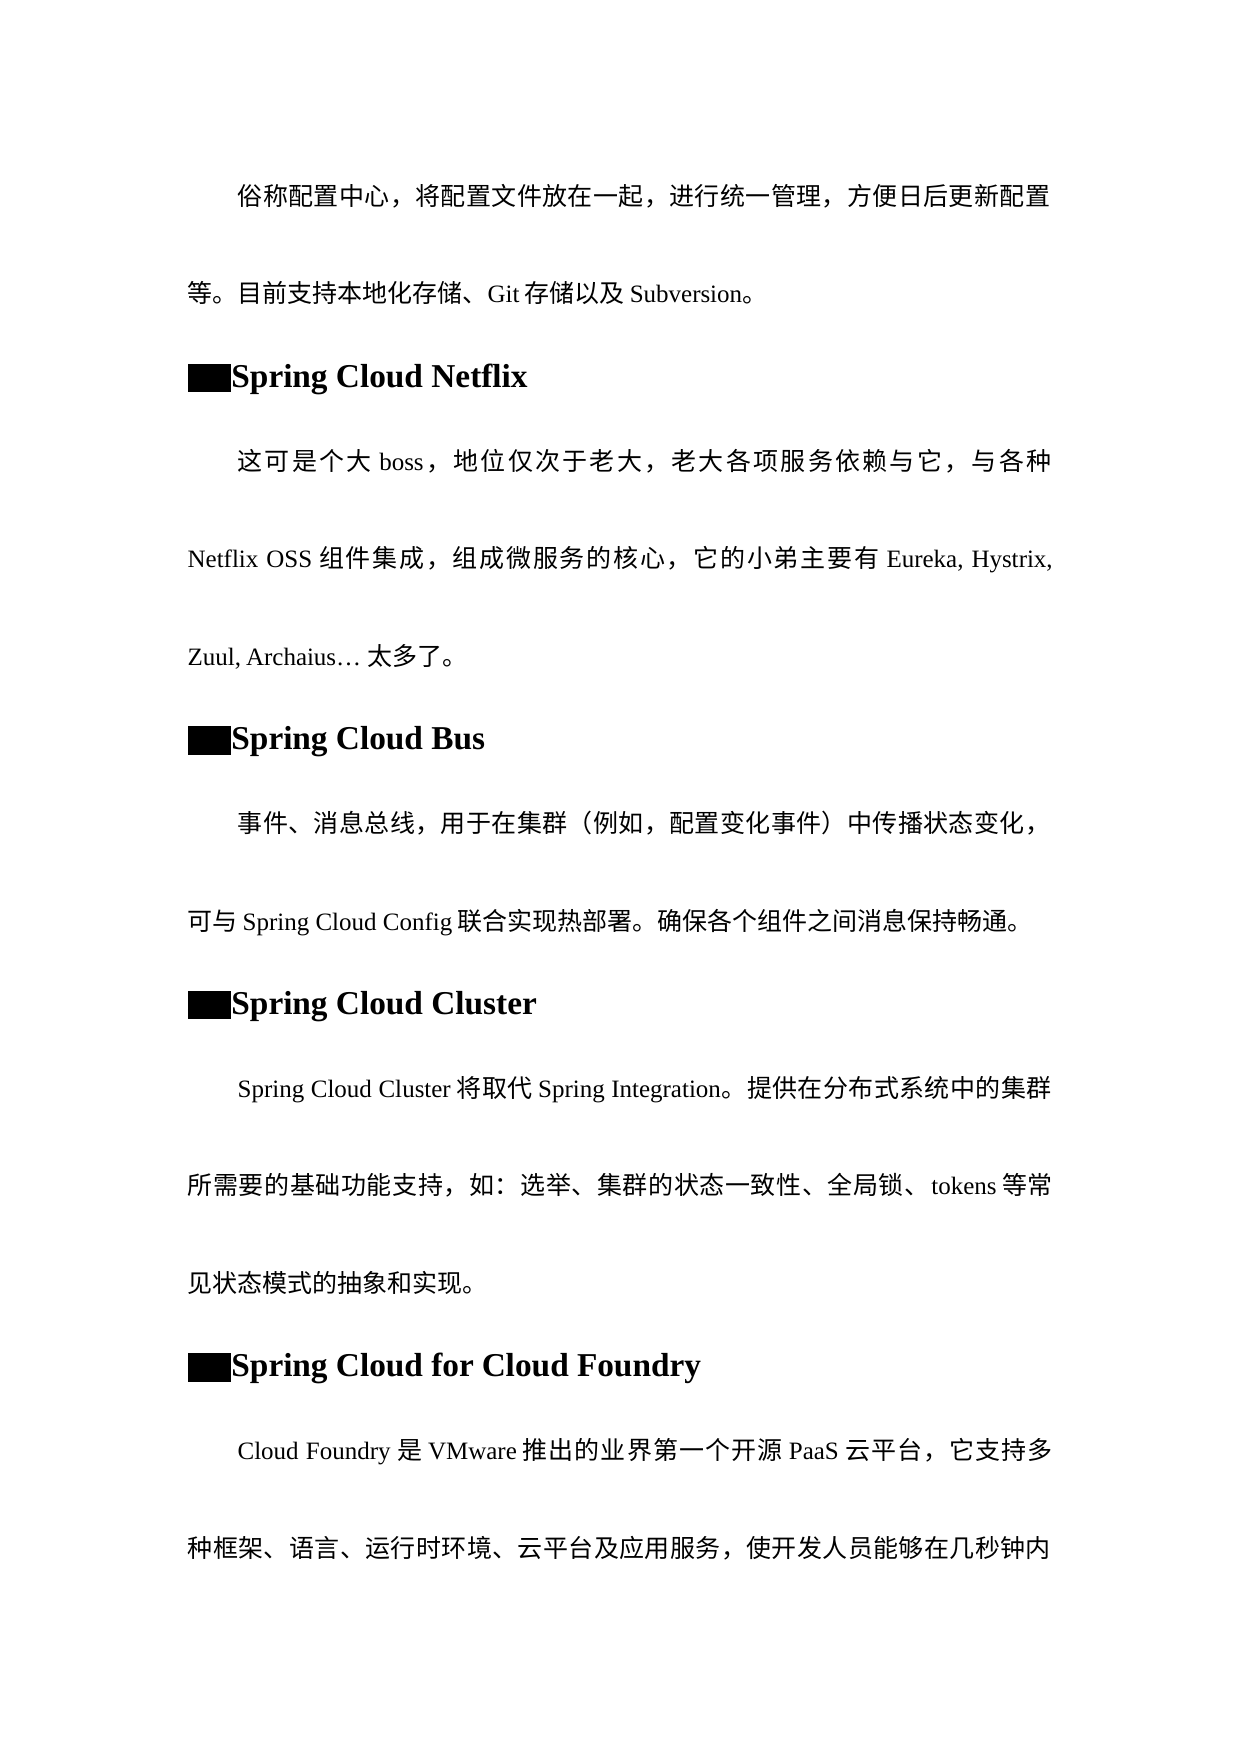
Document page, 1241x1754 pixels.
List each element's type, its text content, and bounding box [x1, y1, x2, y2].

text 事件、消息总线，用于在集群（例如，配置变化事件）中传播状态变化，可与Spring Cloud Config联合实现热部署。确保各个组件之间消息保持畅通。 [187, 789, 1053, 952]
text 俗称配置中心，将配置文件放在一起，进行统一管理，方便日后更新配置等。目前支持本地化存储、Git存储以及Subversion。 [187, 162, 1053, 324]
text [187, 1416, 1053, 1579]
subtitle Spring Cloud Netflix [187, 343, 1053, 408]
subtitle Spring Cloud Cluster [187, 970, 1053, 1035]
subtitle Spring Cloud Bus [187, 705, 1053, 770]
text Spring Cloud Cluster将取代Spring Integration。提供在分布式系统中的集群所需要的基础功能支持，如：选举、集群的状态一致性、全局锁、tokens等常见状态模式的抽象和实现。 [187, 1054, 1053, 1314]
subtitle Spring Cloud for Cloud Foundry [187, 1332, 1053, 1397]
text 这可是个大boss，地位仅次于老大，老大各项服务依赖与它，与各种Netflix OSS组件集成，组成微服务的核心，它的小弟主要有Eureka, Hystrix, Zuul, Archaius… 太多了。 [187, 427, 1053, 687]
